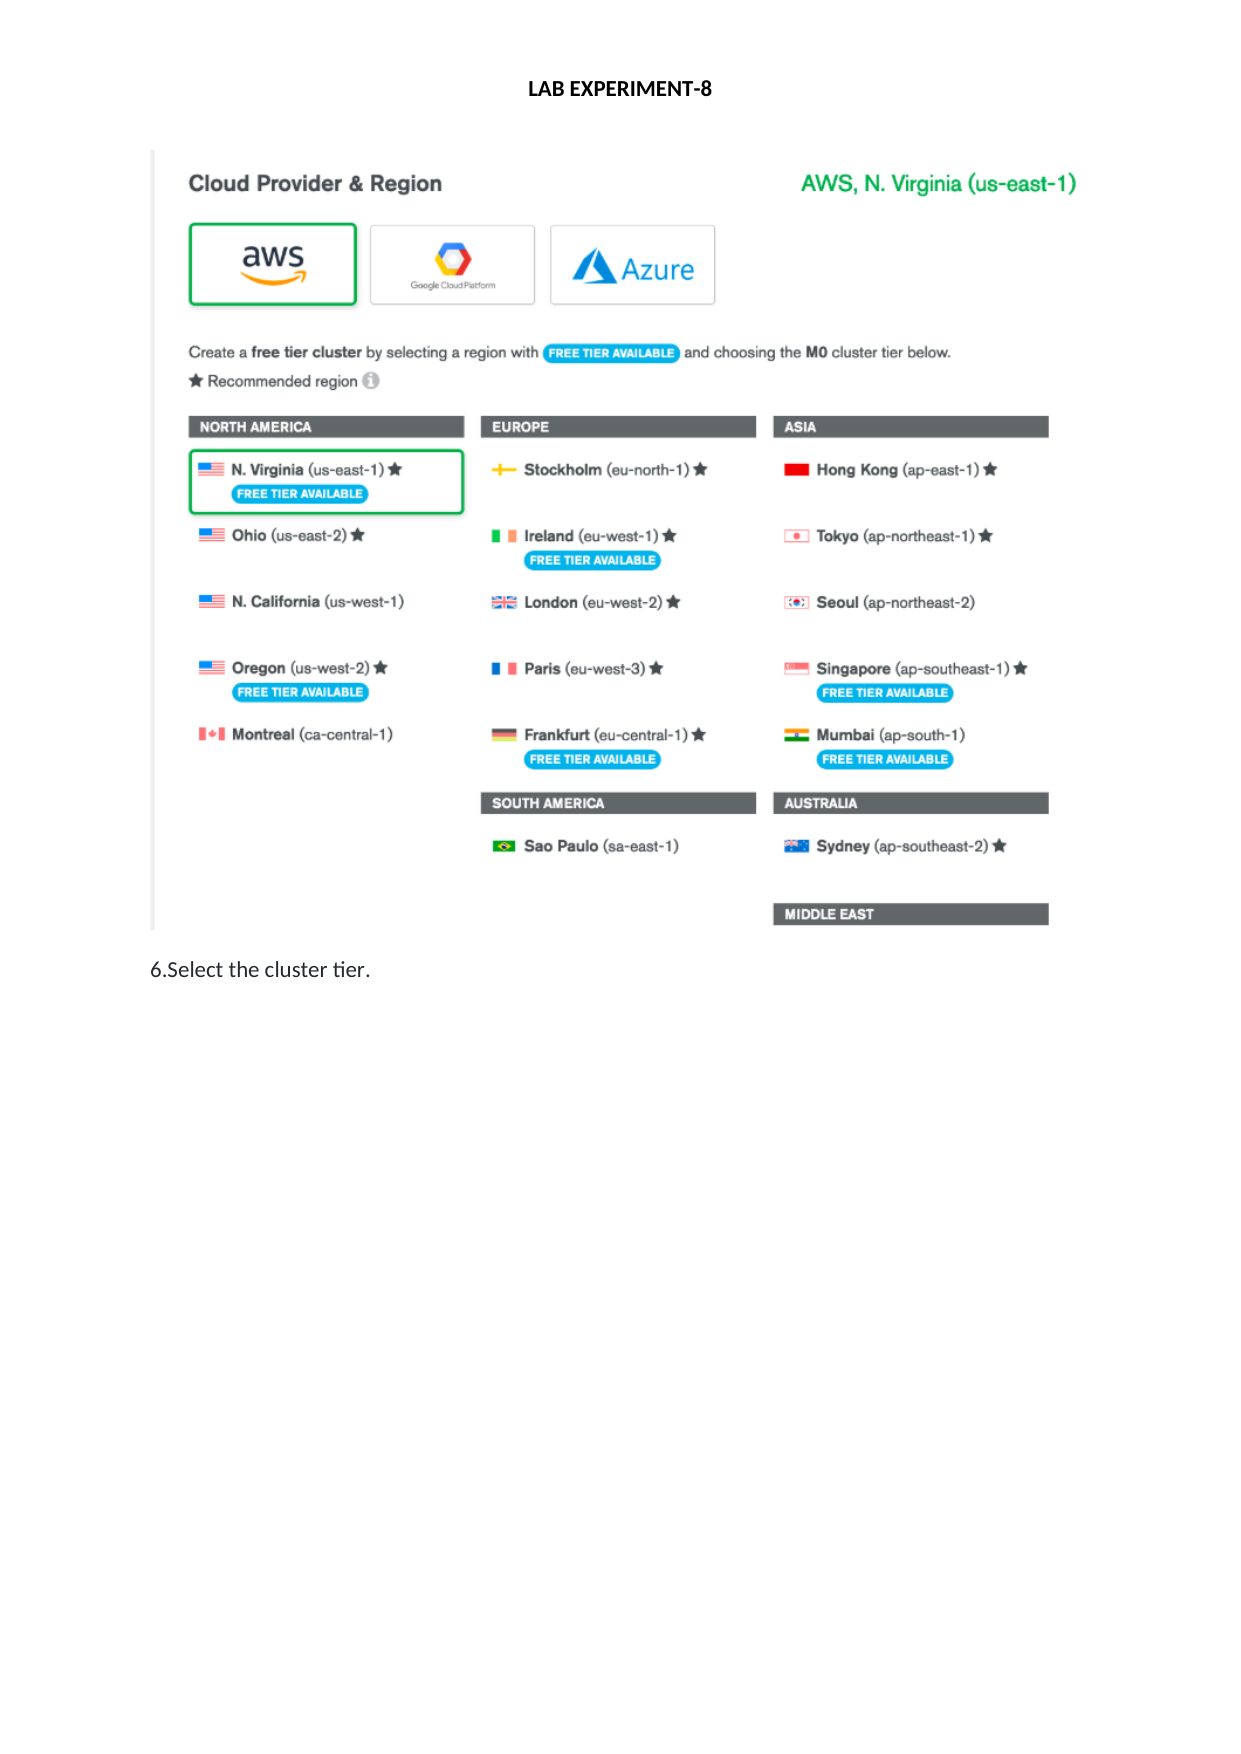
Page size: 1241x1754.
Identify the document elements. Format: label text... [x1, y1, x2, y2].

picture [150, 150, 1091, 930]
text 6.Select the cluster tier. [150, 955, 1090, 983]
